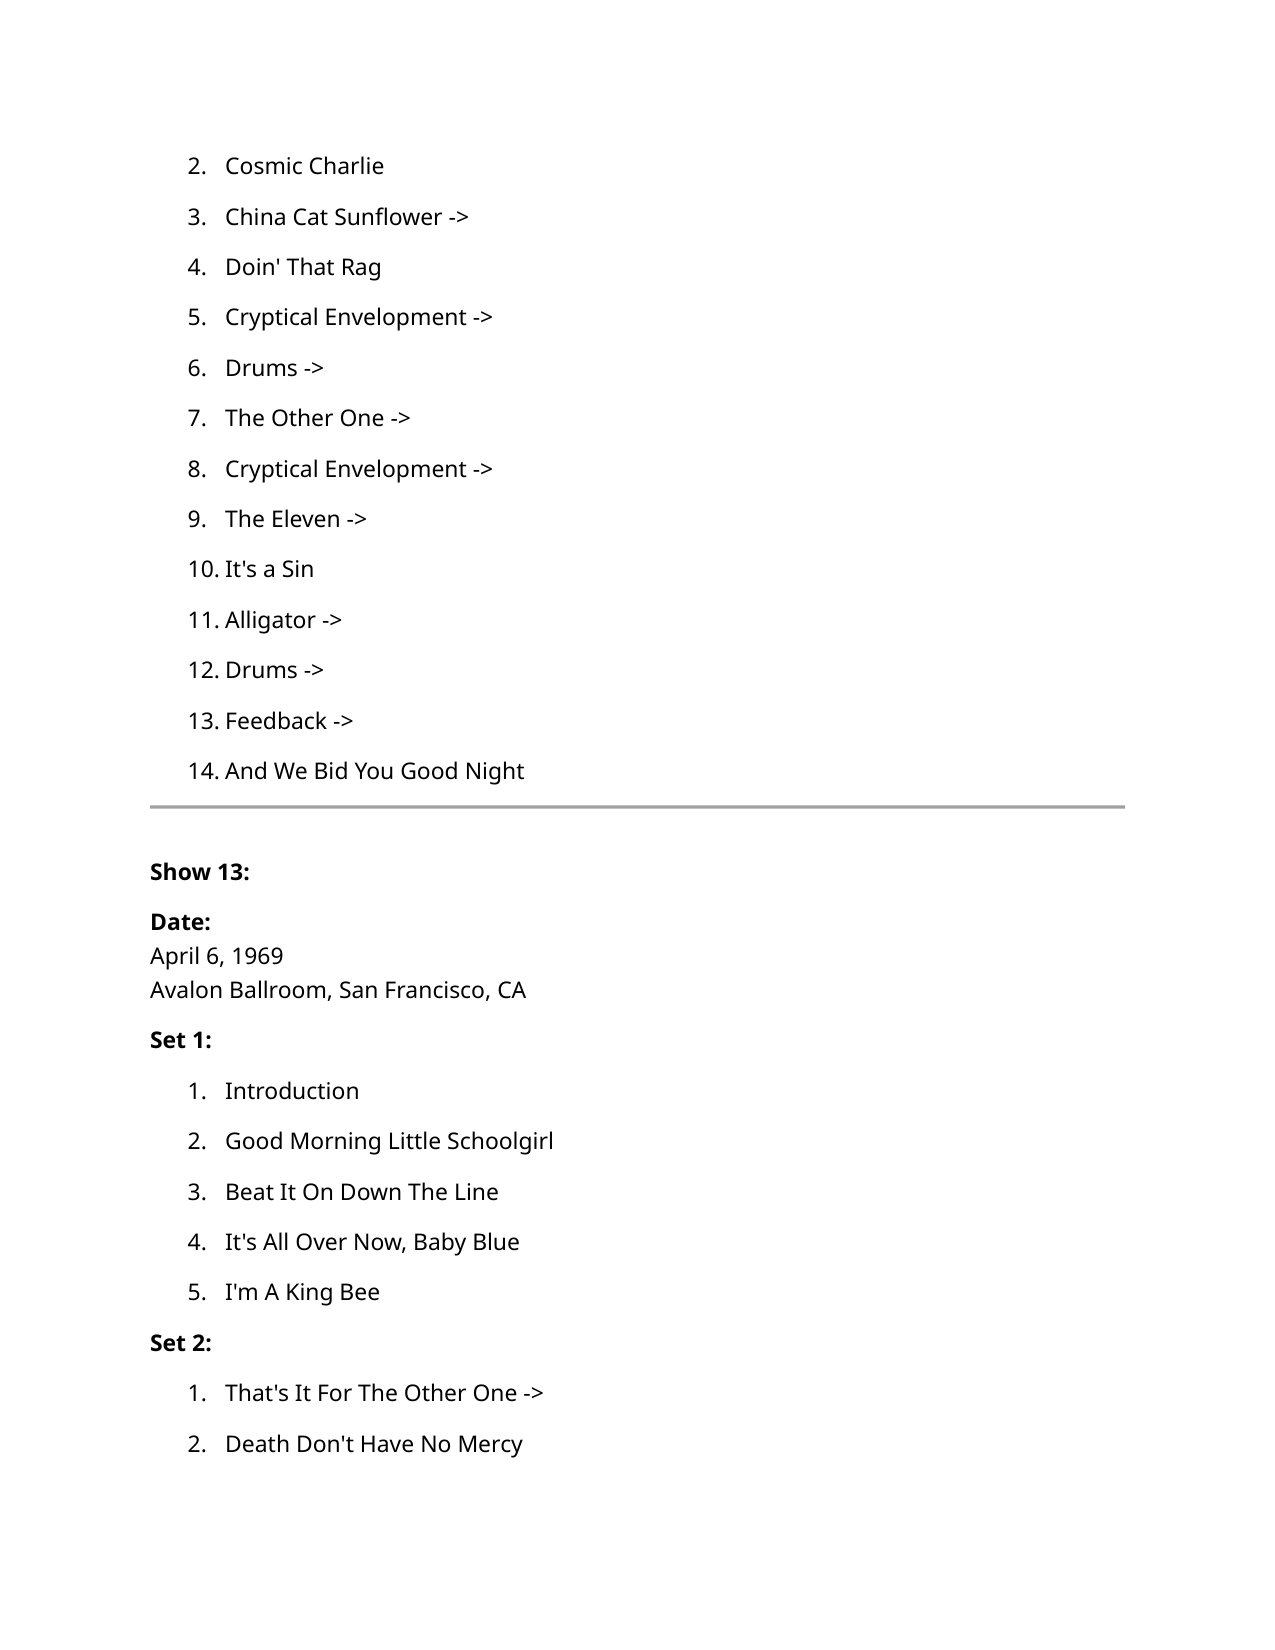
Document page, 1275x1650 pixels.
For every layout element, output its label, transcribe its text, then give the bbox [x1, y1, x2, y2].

list China Cat Sunflower -> [187, 200, 1125, 232]
list Introduction [187, 1074, 1125, 1106]
list Cryptical Envelopment -> [187, 452, 1125, 484]
list Drums -> [187, 352, 1125, 383]
list Alligator -> [187, 604, 1125, 635]
text Set 1: [150, 1024, 1125, 1055]
list It's a Sin [187, 553, 1125, 584]
list Drums -> [187, 654, 1125, 685]
text Set 2: [150, 1327, 1125, 1358]
list Cosmic Charlie [187, 150, 1125, 181]
list Death Don't Have No Mercy [187, 1427, 1125, 1459]
list The Other One -> [187, 402, 1125, 433]
list The Eleven -> [187, 503, 1125, 534]
text Show 13: [150, 856, 1125, 887]
list And We Bid You Good Night [187, 755, 1125, 786]
list I'm A King Bee [187, 1276, 1125, 1307]
list It's All Over Now, Baby Blue [187, 1226, 1125, 1257]
text Date: April 6, 1969 Avalon Ballroom, San Francisco, CA [150, 906, 1125, 1005]
list Doin' That Rag [187, 251, 1125, 282]
list That's It For The Other One -> [187, 1377, 1125, 1408]
list Beat It On Down The Line [187, 1175, 1125, 1207]
list Cryptical Envelopment -> [187, 301, 1125, 332]
list Feedback -> [187, 704, 1125, 736]
list Good Morning Little Schoolgirl [187, 1125, 1125, 1156]
